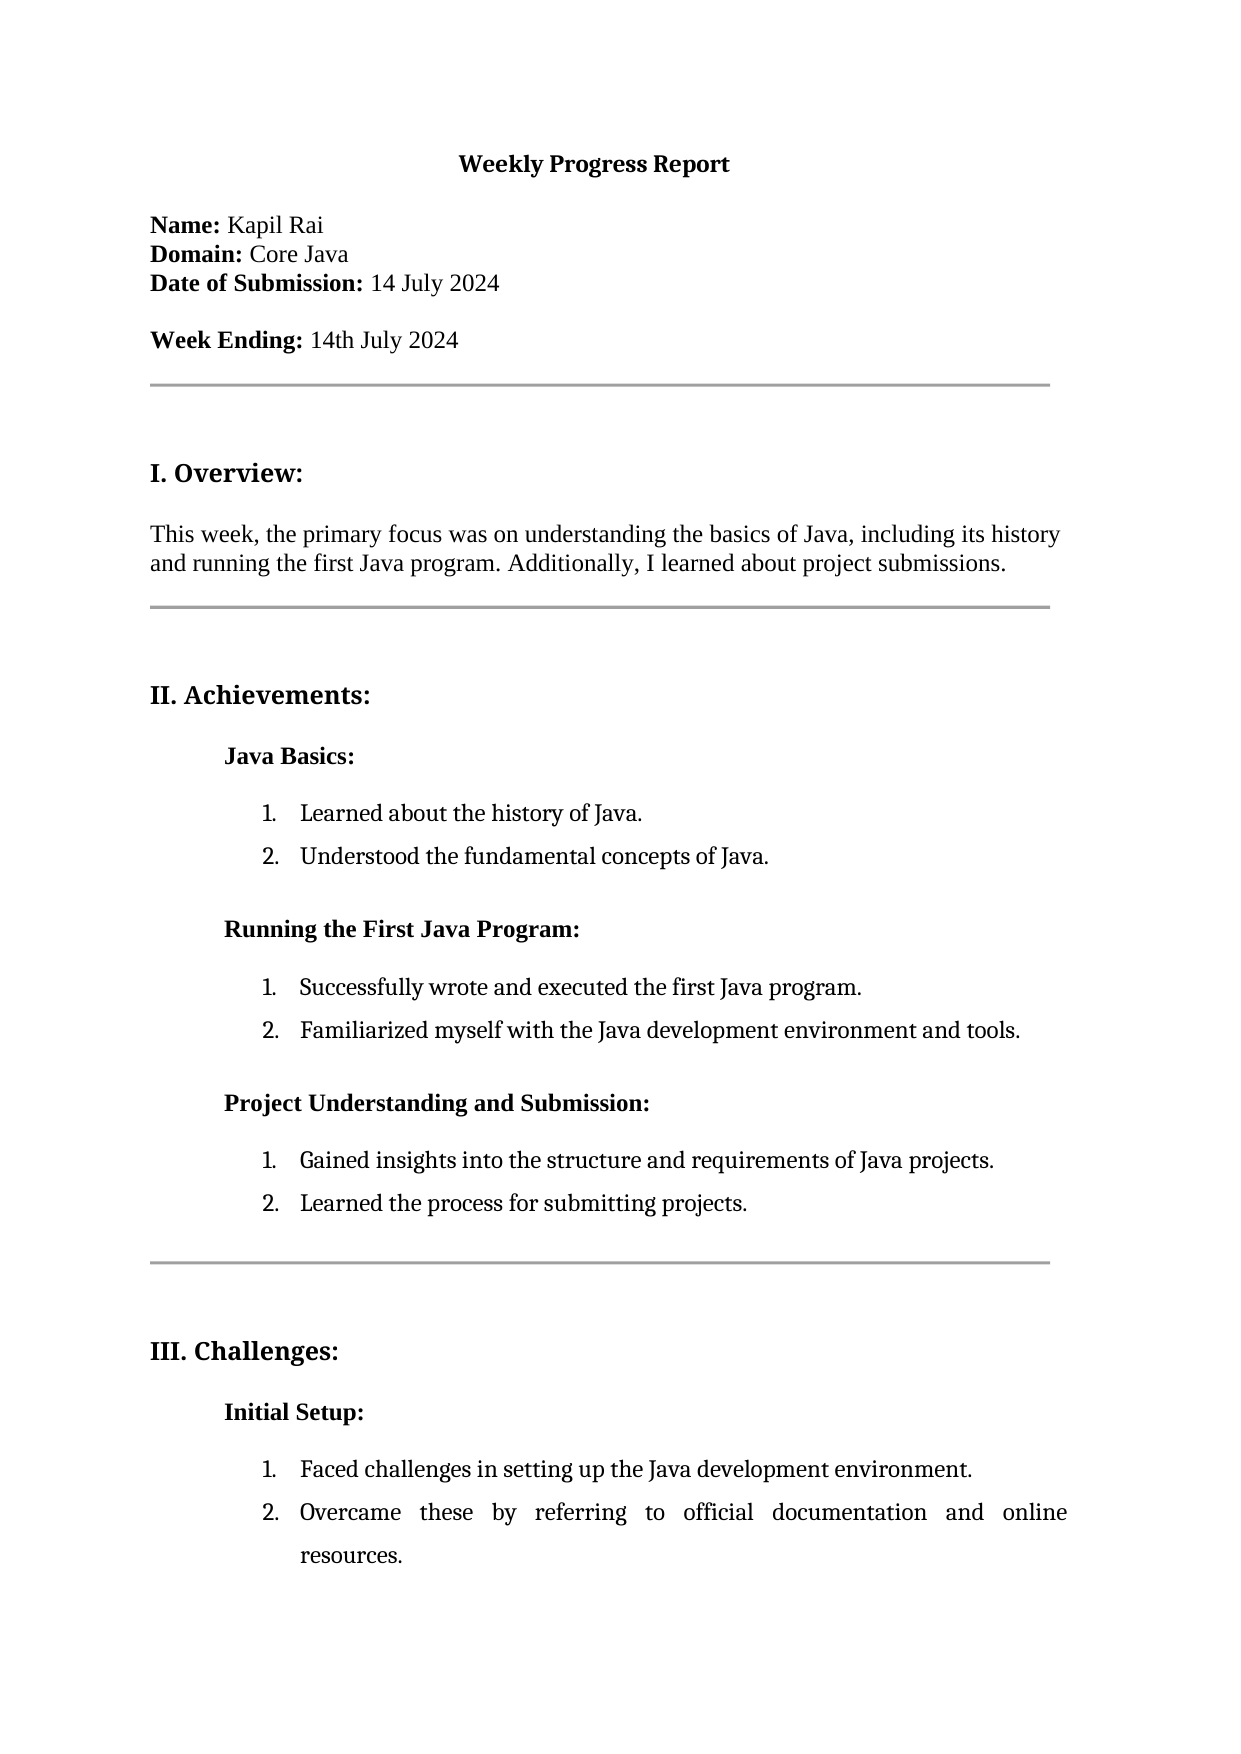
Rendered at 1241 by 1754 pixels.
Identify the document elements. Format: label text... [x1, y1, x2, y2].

list Overcame these by referring to official documentation and online resources. [262, 1498, 1068, 1570]
list Learned about the history of Java. [262, 799, 1068, 828]
list Learned the process for submitting projects. [262, 1189, 1068, 1218]
list Successfully wrote and executed the first Java program. [262, 972, 1068, 1001]
list Understood the fundamental concepts of Java. [262, 842, 1068, 871]
text Initial Setup: [224, 1397, 1090, 1426]
subtitle II. Achievements: [150, 678, 1090, 712]
text Java Basics: [224, 741, 1090, 770]
list Gained insights into the structure and requirements of Java projects. [262, 1146, 1068, 1174]
list Faced challenges in setting up the Java development environment. [262, 1455, 1068, 1483]
subtitle Weekly Progress Report [458, 150, 1090, 179]
text Running the First Java Program: [224, 914, 1090, 943]
text This week, the primary focus was on understanding the basics of Java, including its history and running the first Java program. Additionally, I learned about project submissions. [150, 519, 1090, 577]
subtitle I. Overview: [150, 456, 1090, 490]
text Name: Kapil Rai Domain: Core Java Date of Submission: 14 July 2024 [150, 210, 1090, 296]
text Week Ending: 14th July 2024 [150, 326, 1090, 354]
subtitle III. Challenges: [150, 1333, 1090, 1368]
text Project Understanding and Submission: [224, 1088, 1090, 1117]
list Familiarized myself with the Java development environment and tools. [262, 1016, 1068, 1044]
